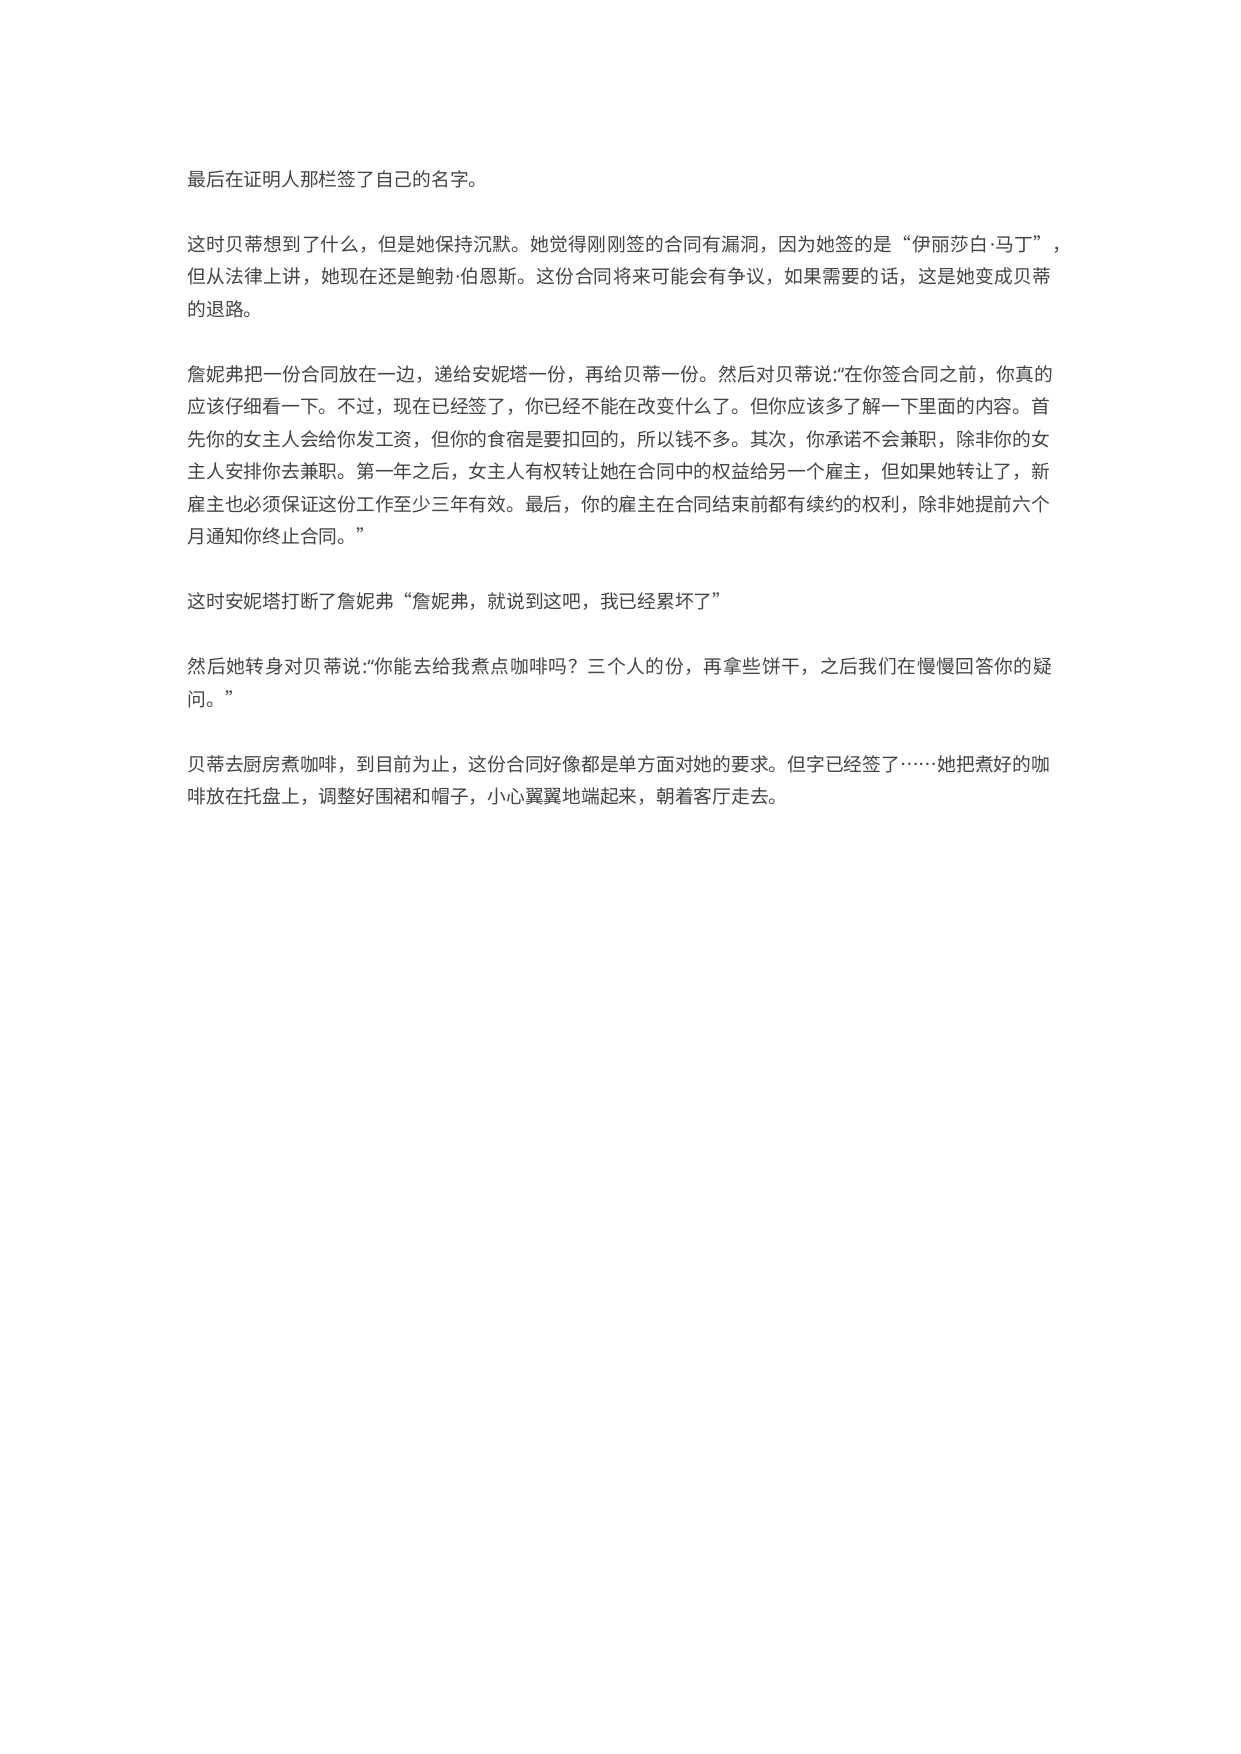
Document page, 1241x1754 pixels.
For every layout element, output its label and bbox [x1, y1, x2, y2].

text [187, 162, 1053, 844]
